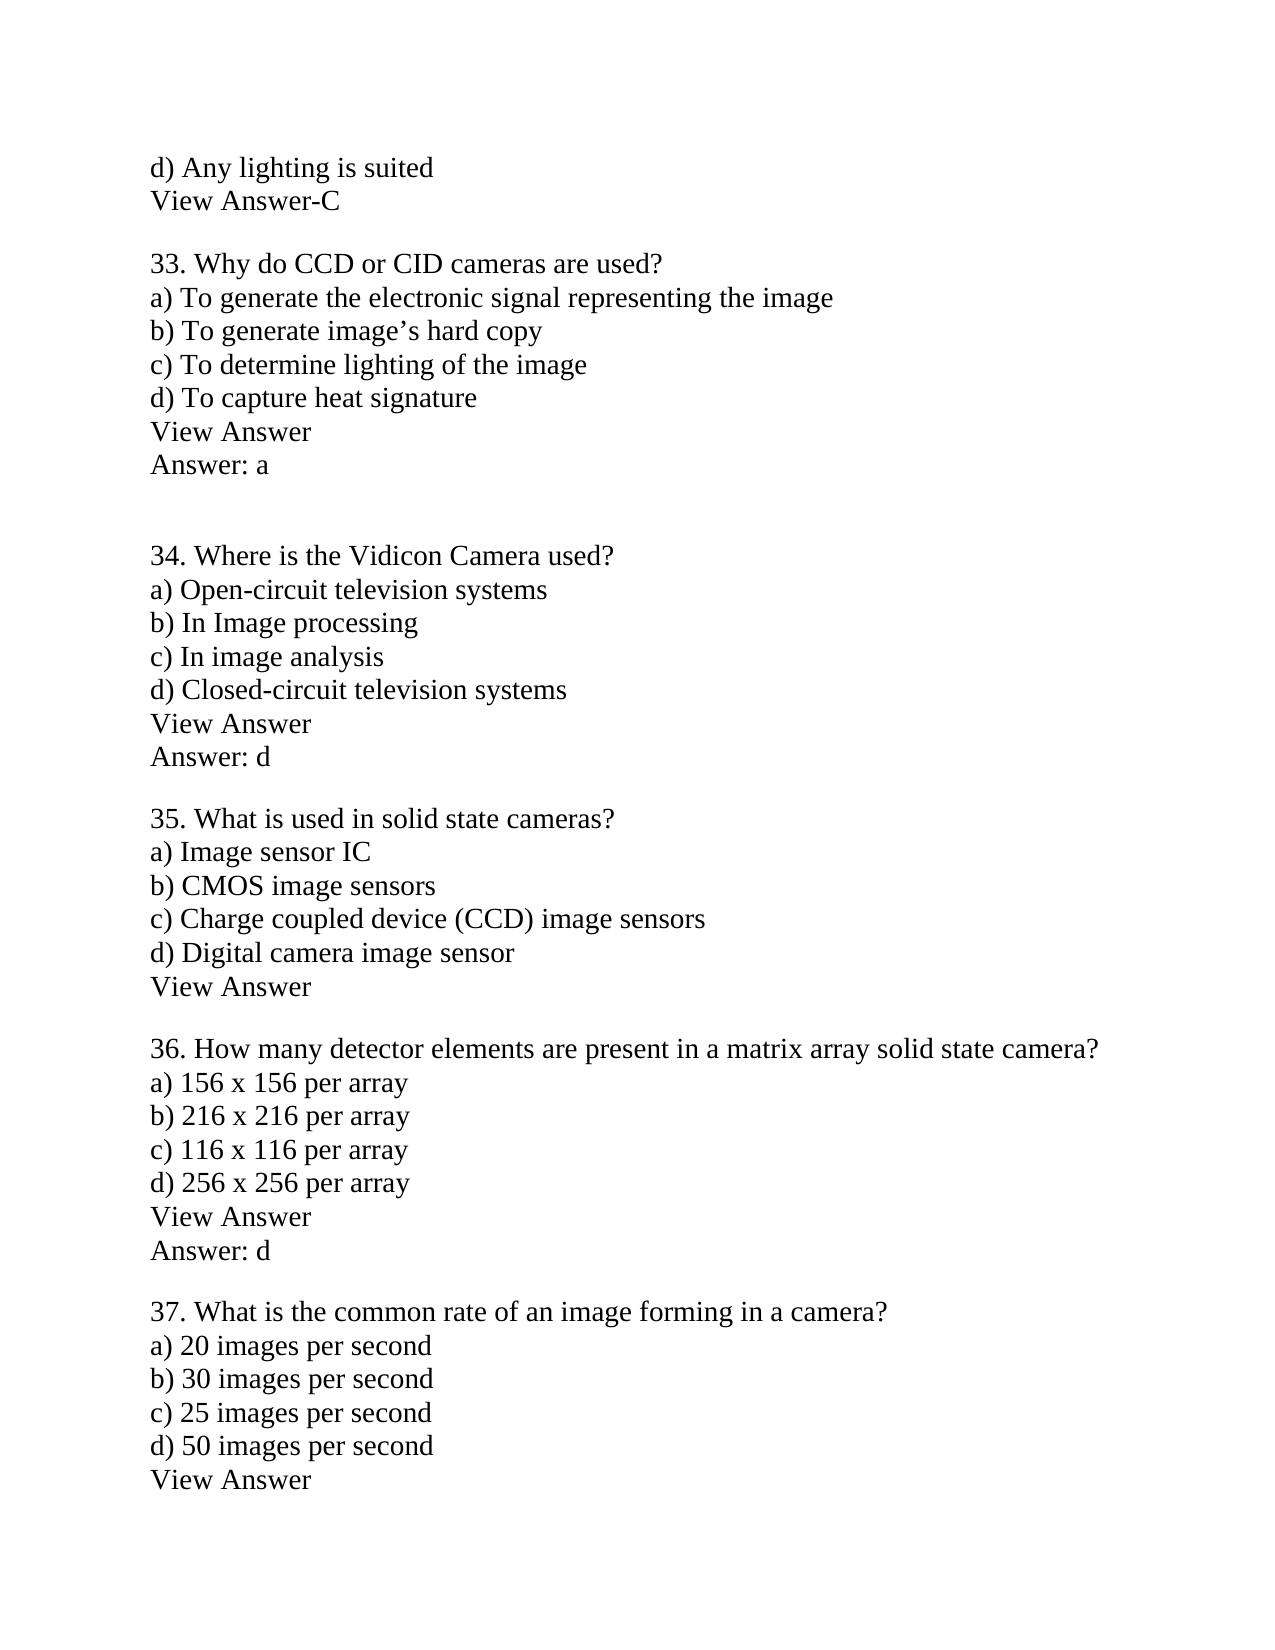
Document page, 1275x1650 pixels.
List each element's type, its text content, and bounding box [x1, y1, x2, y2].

text 37. What is the common rate of an image forming in a camera? a) 20 images per second b) 30 images per second c) 25 images per second d) 50 images per second View Answer [150, 1294, 1125, 1496]
text Answer: d [150, 739, 1125, 801]
text Answer: a [150, 447, 1125, 509]
text 35. What is used in solid state cameras? a) Image sensor IC b) CMOS image sensors c) Charge coupled device (CCD) image sensors d) Digital camera image sensor View Answer [150, 801, 1125, 1002]
text 36. How many detector elements are present in a matrix array solid state camera? a) 156 x 156 per array b) 216 x 216 per array c) 116 x 116 per array d) 256 x 256 per array View Answer [150, 1031, 1125, 1233]
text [150, 150, 1125, 217]
text 34. Where is the Vidicon Camera used? a) Open-circuit television systems b) In Image processing c) In image analysis d) Closed-circuit television systems View Answer [150, 538, 1125, 739]
text 33. Why do CCD or CID cameras are used? a) To generate the electronic signal representing the image b) To generate image’s hard copy c) To determine lighting of the image d) To capture heat signature View Answer [150, 246, 1125, 447]
text Answer: d [150, 1233, 1125, 1294]
